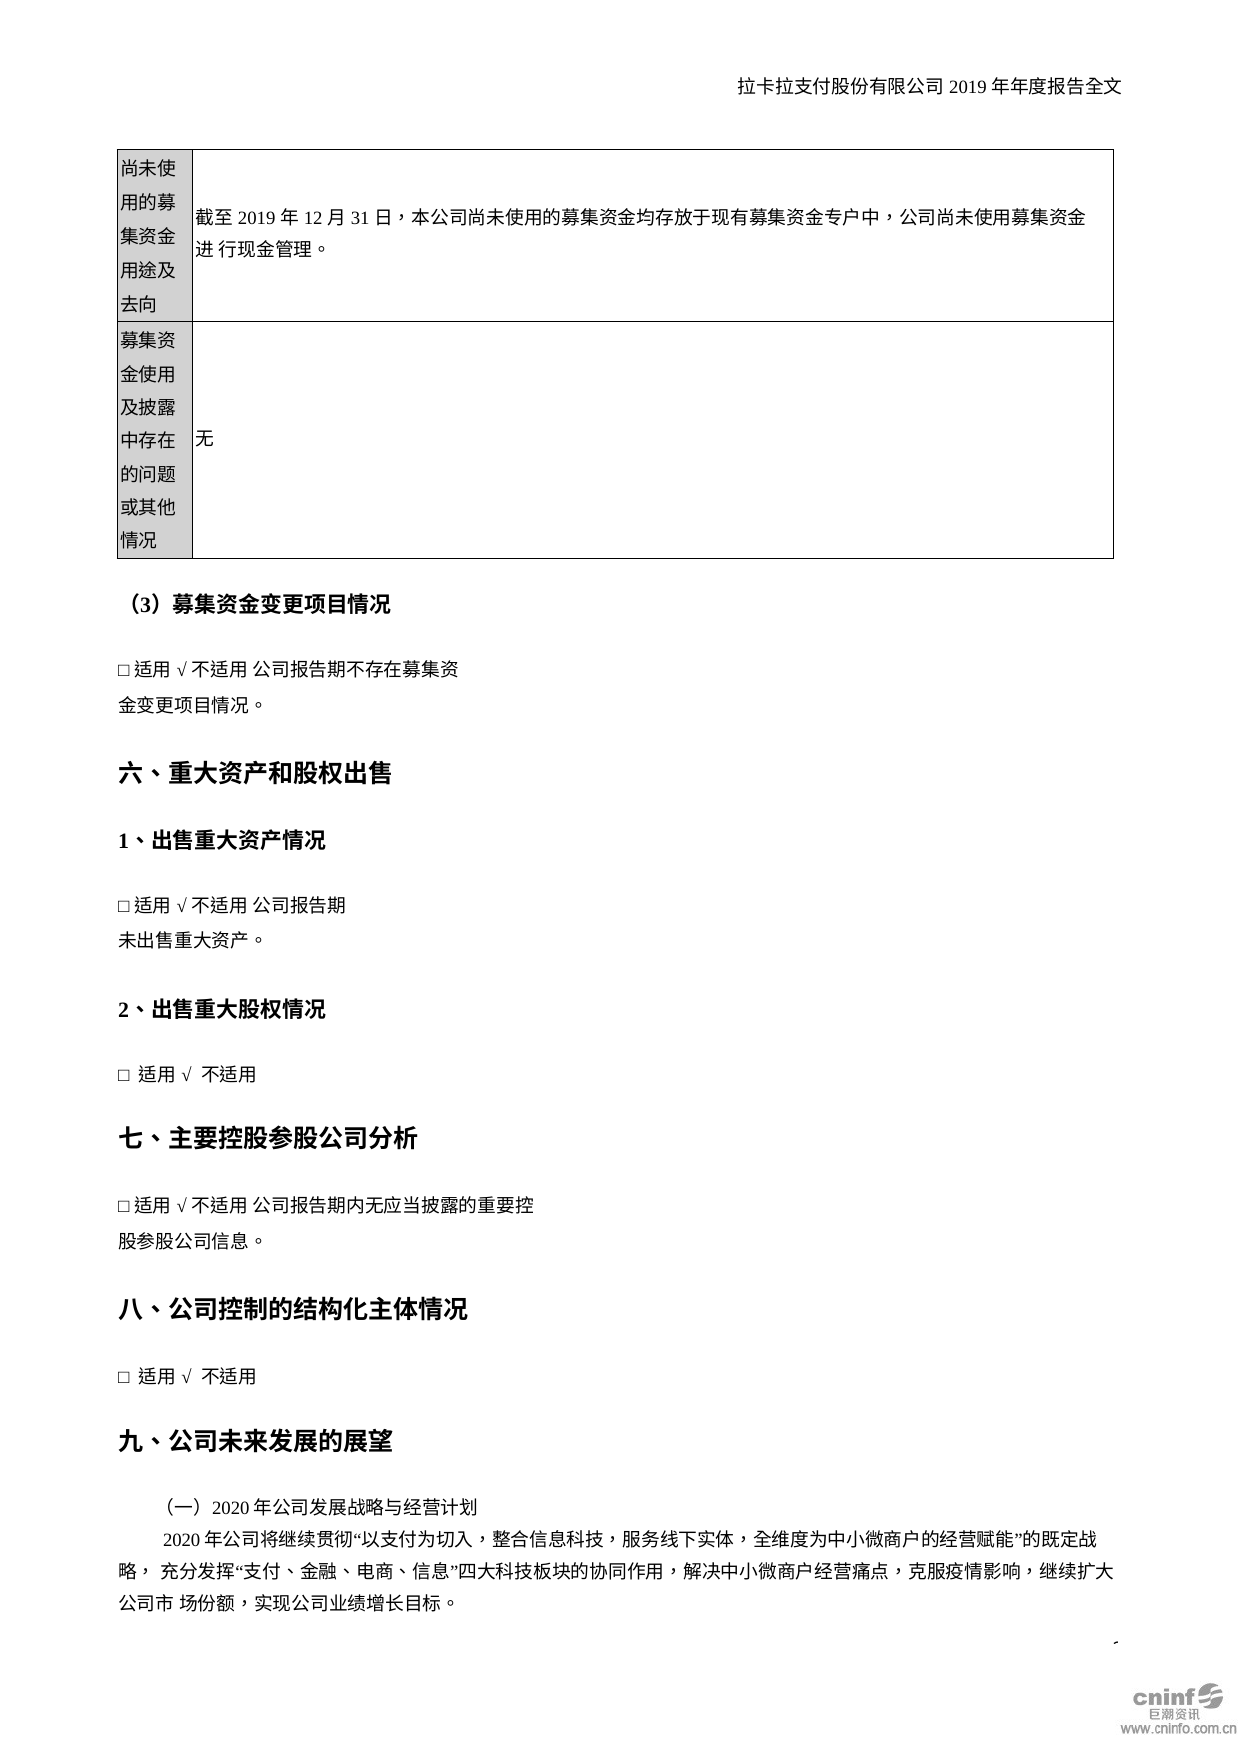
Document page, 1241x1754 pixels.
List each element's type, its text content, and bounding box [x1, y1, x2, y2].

subtitle 七、主要控股参股公司分析 [118, 1121, 1122, 1155]
text □ 适用 √ 不适用 [118, 1363, 1122, 1389]
text （一）2020年公司发展战略与经营计划 [156, 1495, 1122, 1520]
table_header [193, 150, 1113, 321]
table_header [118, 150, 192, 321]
subtitle 1、出售重大资产情况 [118, 825, 1122, 855]
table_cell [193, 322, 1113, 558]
text □ 适用 √ 不适用 公司报告期未出售重大资产。 [118, 892, 364, 953]
subtitle 九、公司未来发展的展望 [118, 1423, 1122, 1457]
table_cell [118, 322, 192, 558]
text 2020年公司将继续贯彻“以支付为切入，整合信息科技，服务线下实体，全维度为中小微商户的经营赋能”的既定战略， 充分发挥“支付、金融、电商、信息”四大科技板块的协同作用，解决中小微商户经营痛点，克服疫情影响，继续扩大公司市 场份额，实现公司业绩增长目标。 [118, 1527, 1132, 1616]
subtitle 六、重大资产和股权出售 [118, 756, 1122, 790]
text □ 适用 √ 不适用 公司报告期不存在募集资金变更项目情况。 [118, 656, 476, 718]
text □ 适用 √ 不适用 [118, 1061, 1122, 1087]
subtitle 2、出售重大股权情况 [118, 994, 1122, 1024]
subtitle （3）募集资金变更项目情况 [118, 589, 1122, 619]
picture [1115, 1680, 1240, 1737]
subtitle 八、公司控制的结构化主体情况 [118, 1292, 1122, 1326]
text □ 适用 √ 不适用 公司报告期内无应当披露的重要控股参股公司信息。 [118, 1192, 551, 1254]
